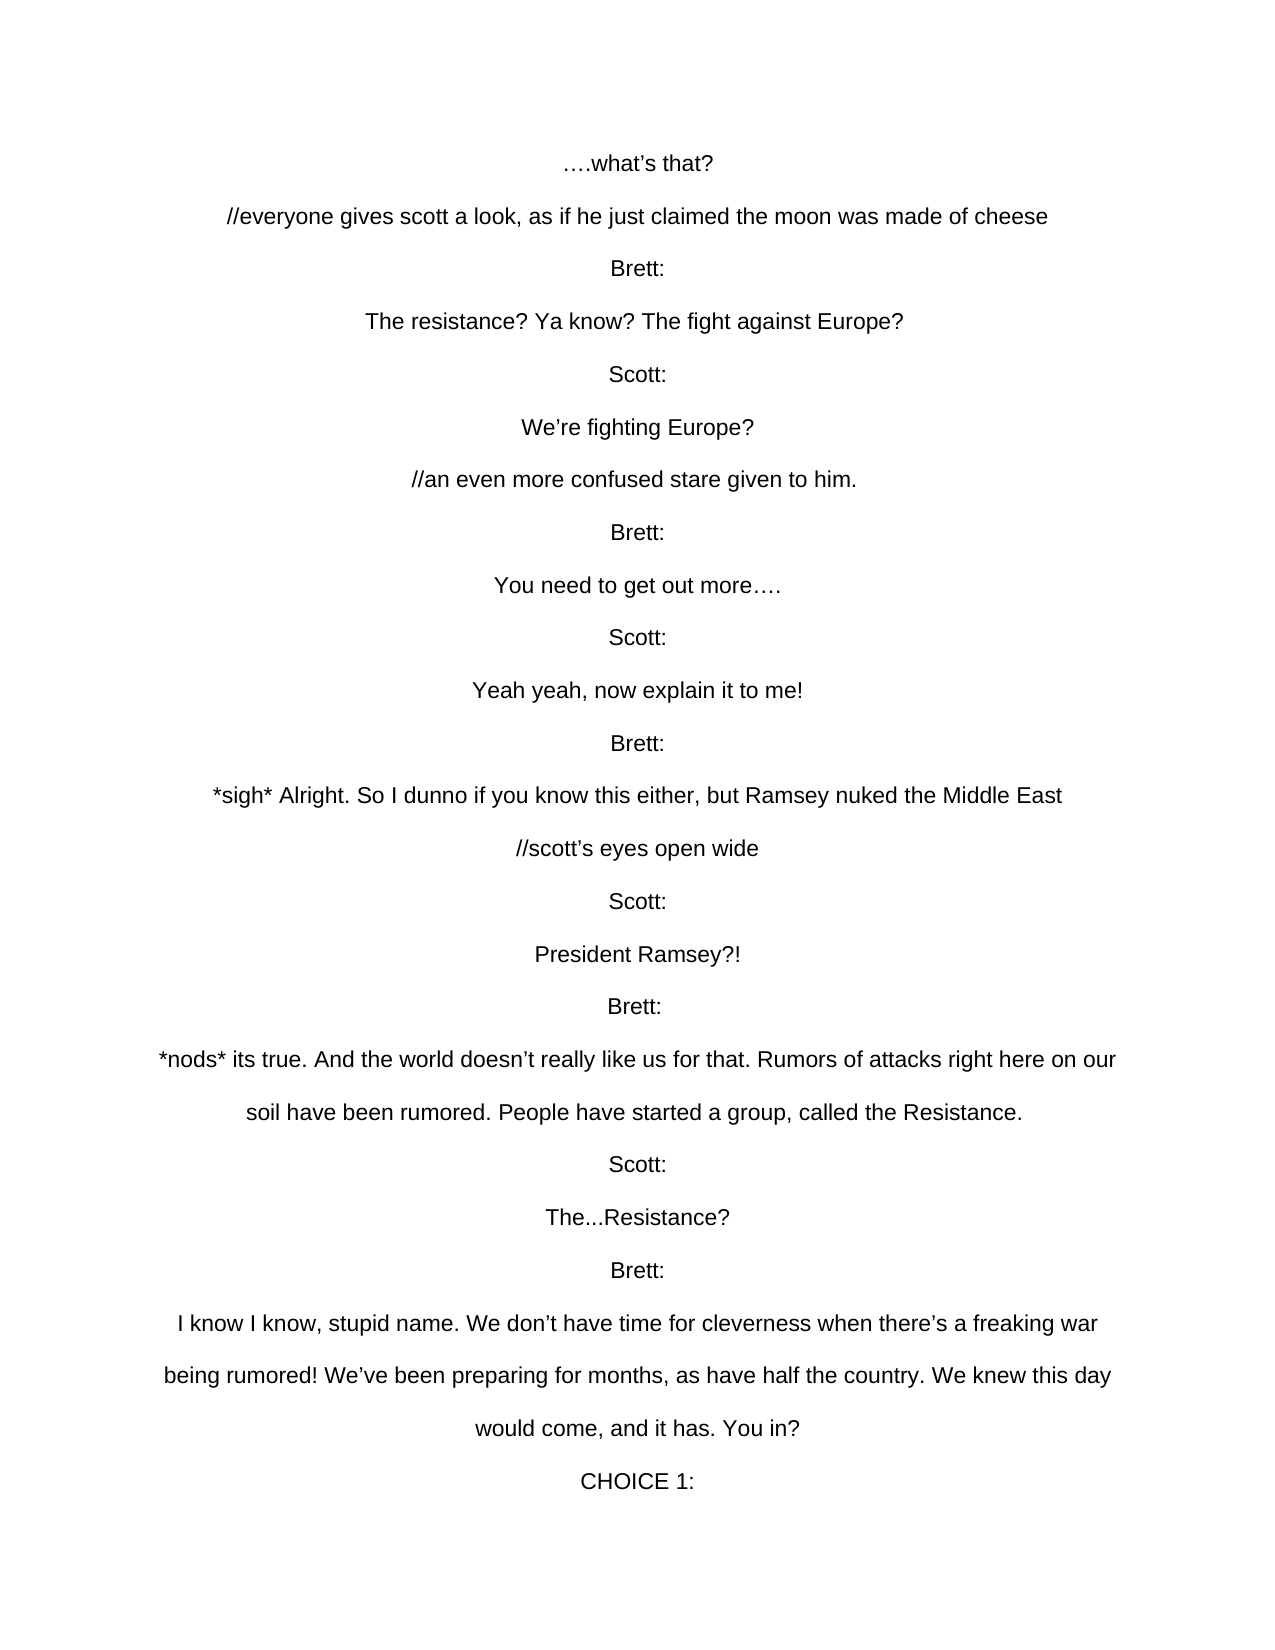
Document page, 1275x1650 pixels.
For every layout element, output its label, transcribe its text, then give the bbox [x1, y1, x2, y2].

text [150, 150, 1125, 229]
text Yeah yeah, now explain it to me! [150, 677, 1125, 703]
text Scott: [150, 624, 1125, 651]
text *sigh* Alright. So I dunno if you know this either, but Ramsey nuked the Middle East [150, 782, 1125, 809]
text //scott’s eyes open wide [150, 835, 1125, 862]
text Brett: [150, 255, 1125, 282]
text The resistance? Ya know? The fight against Europe? Scott: We’re fighting Europe? //an even more confused stare given to him. Brett: You need to get out more…. [150, 308, 1125, 598]
text CHOICE 1: [150, 1468, 1125, 1494]
text Scott: [150, 888, 1125, 914]
text President Ramsey?! Brett: *nods* its true. And the world doesn’t really like us for that. Rumors of attacks right here on our soil have been rumored. People have started a group, called the Resistance. Scott: The...Resistance? Brett: I know I know, stupid name. We don’t have time for cleverness when there’s a freaking war being rumored! We’ve been preparing for months, as have half the country. We knew this day would come, and it has. You in? [150, 941, 1125, 1441]
text Brett: [150, 730, 1125, 756]
